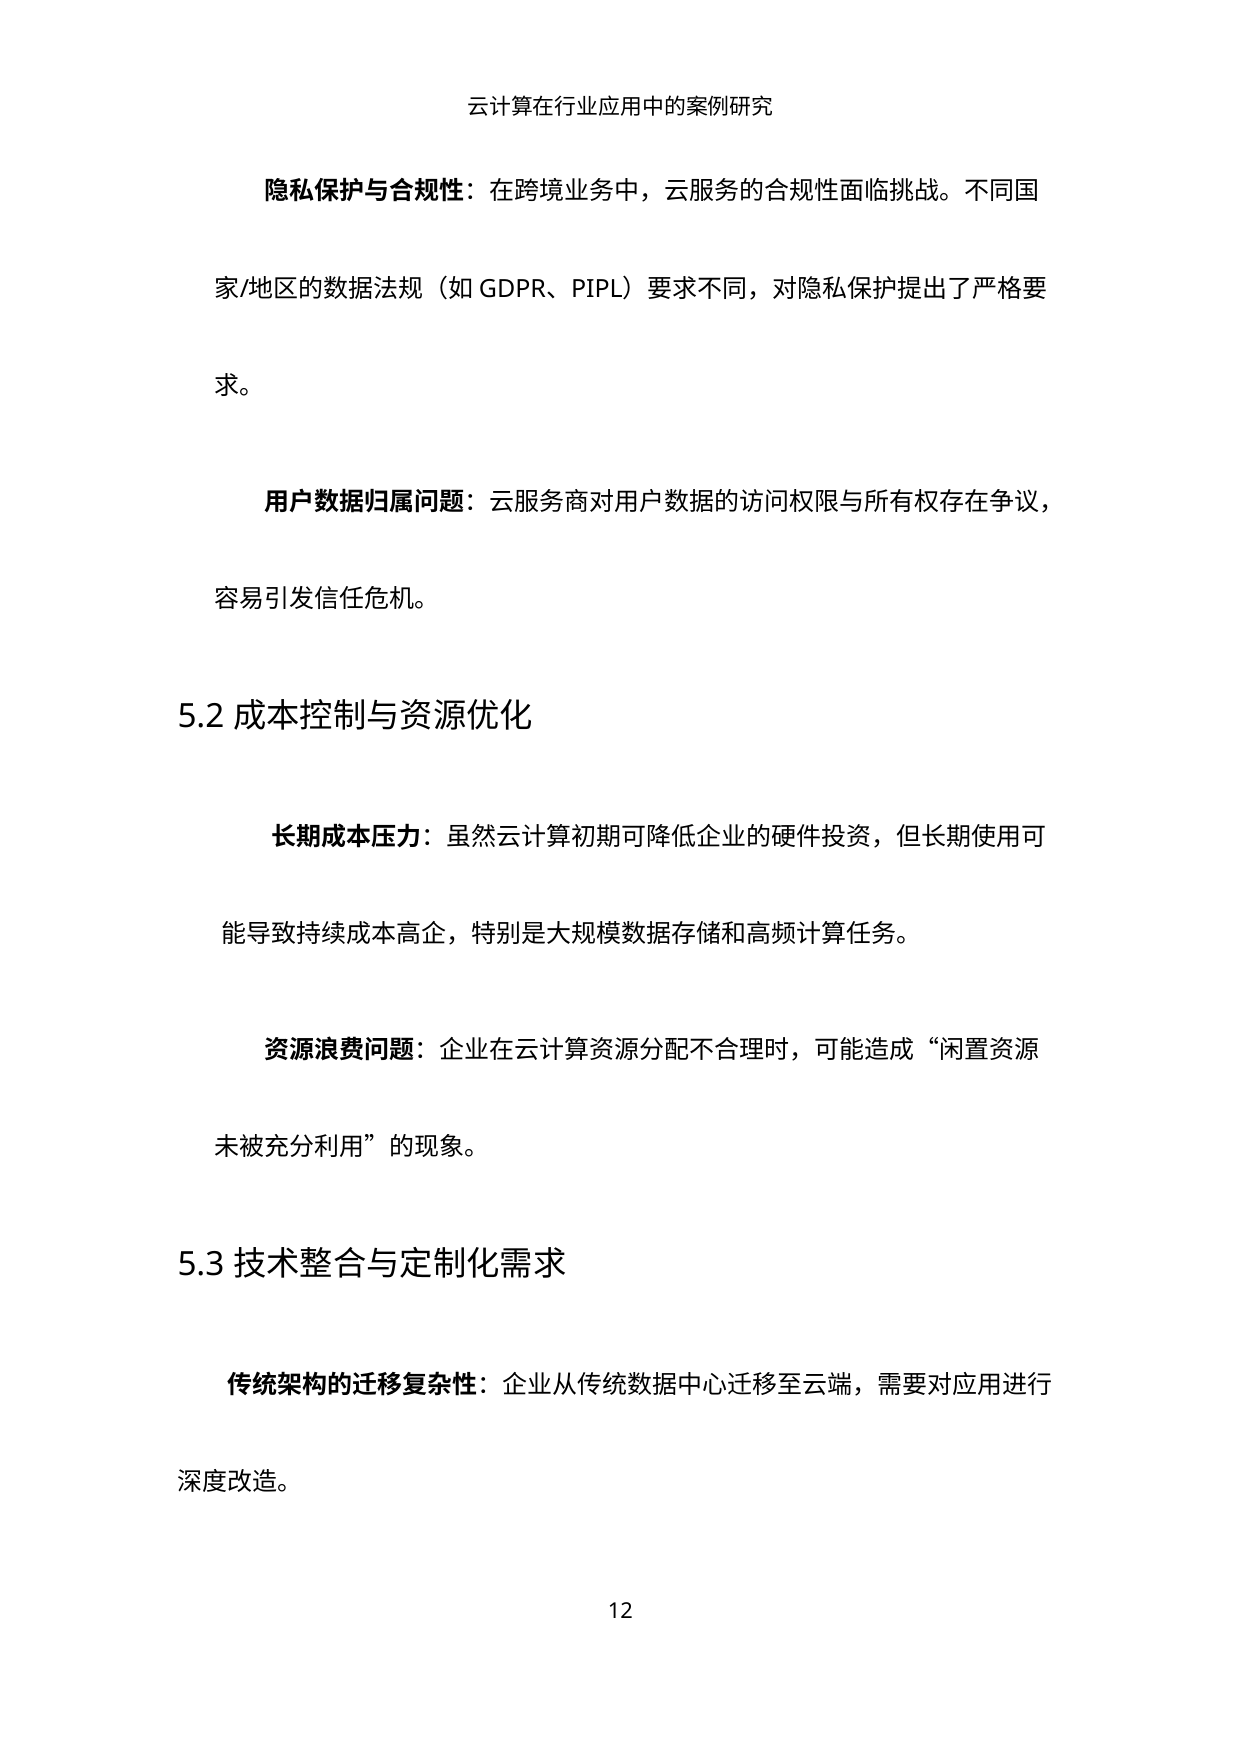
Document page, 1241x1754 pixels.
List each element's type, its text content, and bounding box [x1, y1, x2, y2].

text 5.2 成本控制与资源优化 [177, 680, 1063, 745]
text 资源浪费问题：企业在云计算资源分配不合理时，可能造成“闲置资源未被充分利用”的现象。 [214, 1015, 1063, 1177]
text 5.3 技术整合与定制化需求 [177, 1228, 1063, 1293]
text 隐私保护与合规性：在跨境业务中，云服务的合规性面临挑战。不同国家/地区的数据法规（如GDPR、PIPL）要求不同，对隐私保护提出了严格要求。 [214, 156, 1063, 416]
text 用户数据归属问题：云服务商对用户数据的访问权限与所有权存在争议，容易引发信任危机。 [214, 467, 1063, 629]
text 传统架构的迁移复杂性：企业从传统数据中心迁移至云端，需要对应用进行深度改造。 [177, 1350, 1063, 1512]
text 长期成本压力：虽然云计算初期可降低企业的硬件投资，但长期使用可能导致持续成本高企，特别是大规模数据存储和高频计算任务。 [221, 802, 1063, 964]
